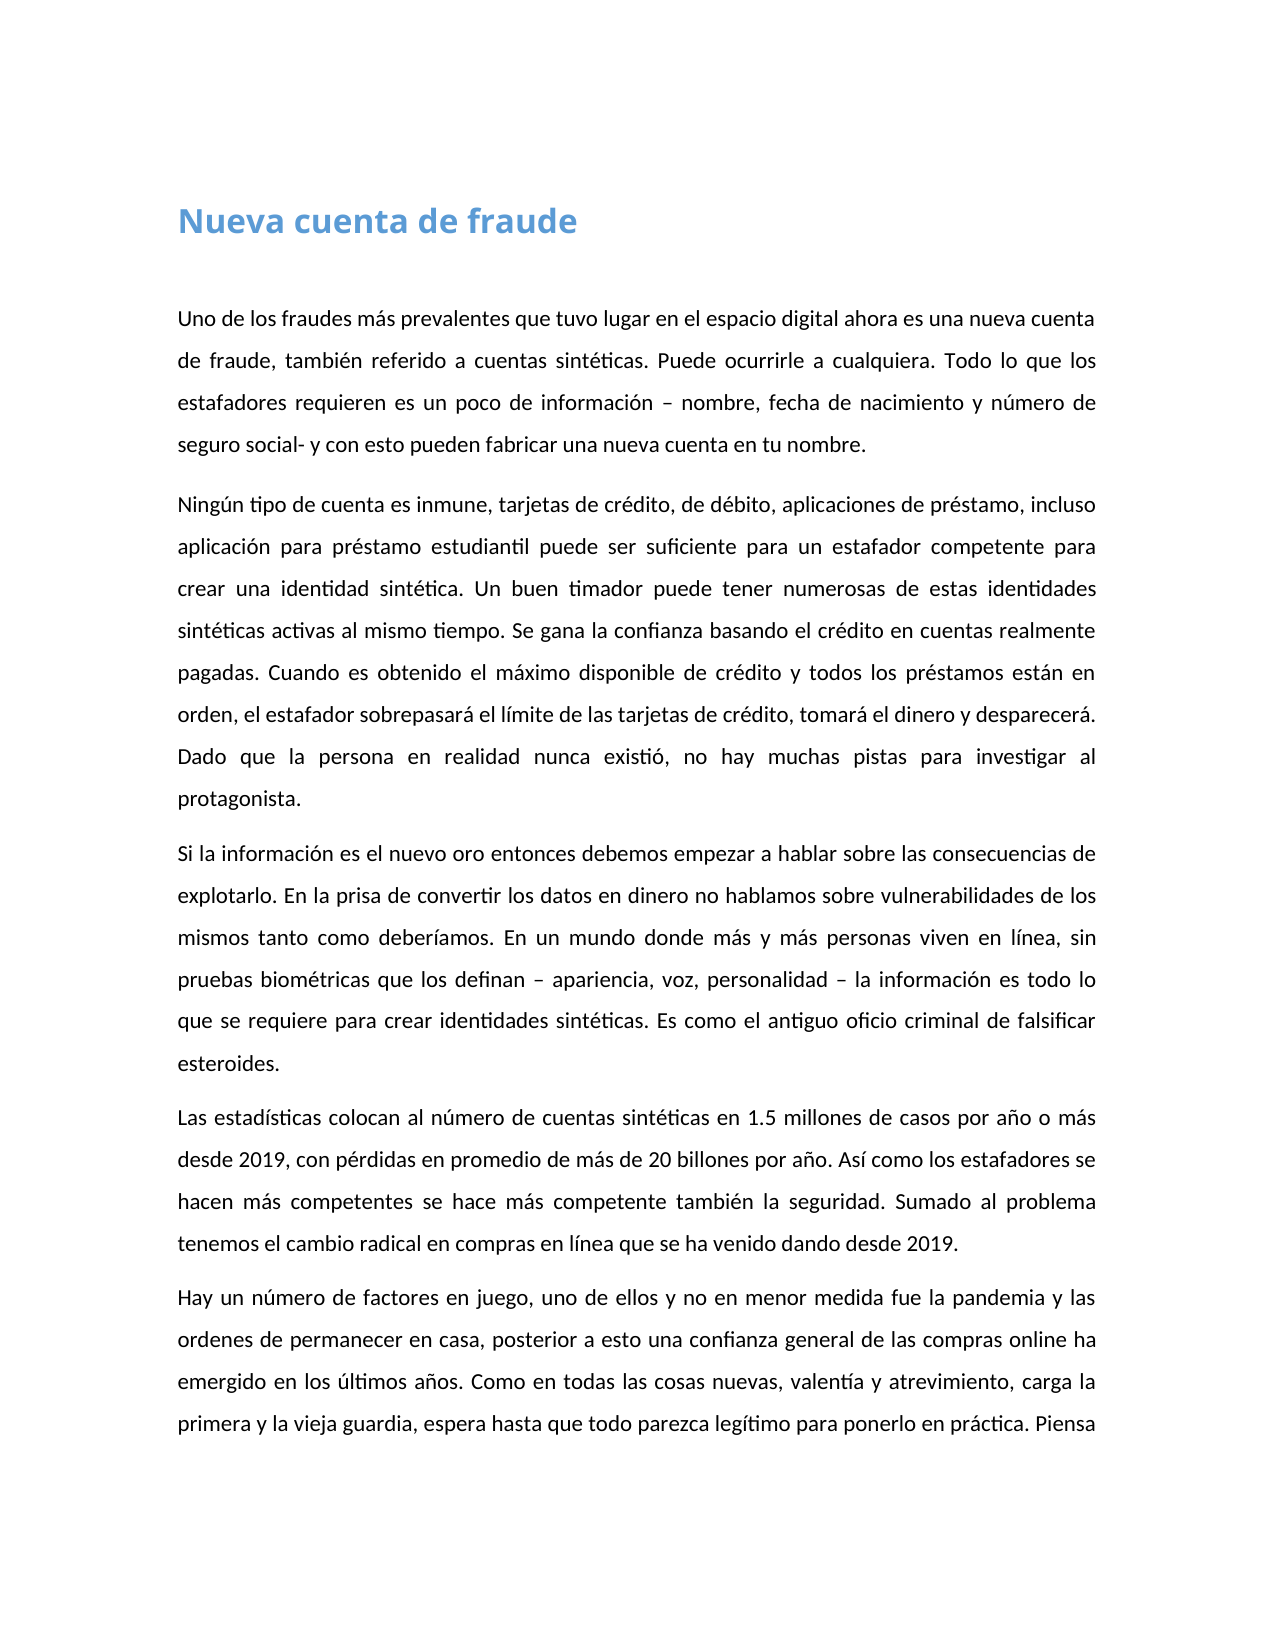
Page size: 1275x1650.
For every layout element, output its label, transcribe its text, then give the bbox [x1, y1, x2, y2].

text Las estadísticas colocan al número de cuentas sintéticas en 1.5 millones de casos por año o más desde 2019, con pérdidas en promedio de más de 20 billones por año. Así como los estafadores se hacen más competentes se hace más competente también la seguridad. Sumado al problema tenemos el cambio radical en compras en línea que se ha venido dando desde 2019. [177, 1103, 1098, 1257]
text Ningún tipo de cuenta es inmune, tarjetas de crédito, de débito, aplicaciones de préstamo, incluso aplicación para préstamo estudiantil puede ser suficiente para un estafador competente para crear una identidad sintética. Un buen timador puede tener numerosas de estas identidades sintéticas activas al mismo tiempo. Se gana la confianza basando el crédito en cuentas realmente pagadas. Cuando es obtenido el máximo disponible de crédito y todos los préstamos están en orden, el estafador sobrepasará el límite de las tarjetas de crédito, tomará el dinero y desparecerá. Dado que la persona en realidad nunca existió, no hay muchas pistas para investigar al protagonista. [177, 490, 1098, 812]
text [177, 1283, 1098, 1437]
text Uno de los fraudes más prevalentes que tuvo lugar en el espacio digital ahora es una nueva cuenta de fraude, también referido a cuentas sintéticas. Puede ocurrirle a cualquiera. Todo lo que los estafadores requieren es un poco de información – nombre, fecha de nacimiento y número de seguro social- y con esto pueden fabricar una nueva cuenta en tu nombre. [177, 304, 1098, 458]
text Si la información es el nuevo oro entonces debemos empezar a hablar sobre las consecuencias de explotarlo. En la prisa de convertir los datos en dinero no hablamos sobre vulnerabilidades de los mismos tanto como deberíamos. En un mundo donde más y más personas viven en línea, sin pruebas biométricas que los definan – apariencia, voz, personalidad – la información es todo lo que se requiere para crear identidades sintéticas. Es como el antiguo oficio criminal de falsificar esteroides. [177, 839, 1098, 1077]
subtitle Nueva cuenta de fraude [177, 198, 1098, 243]
